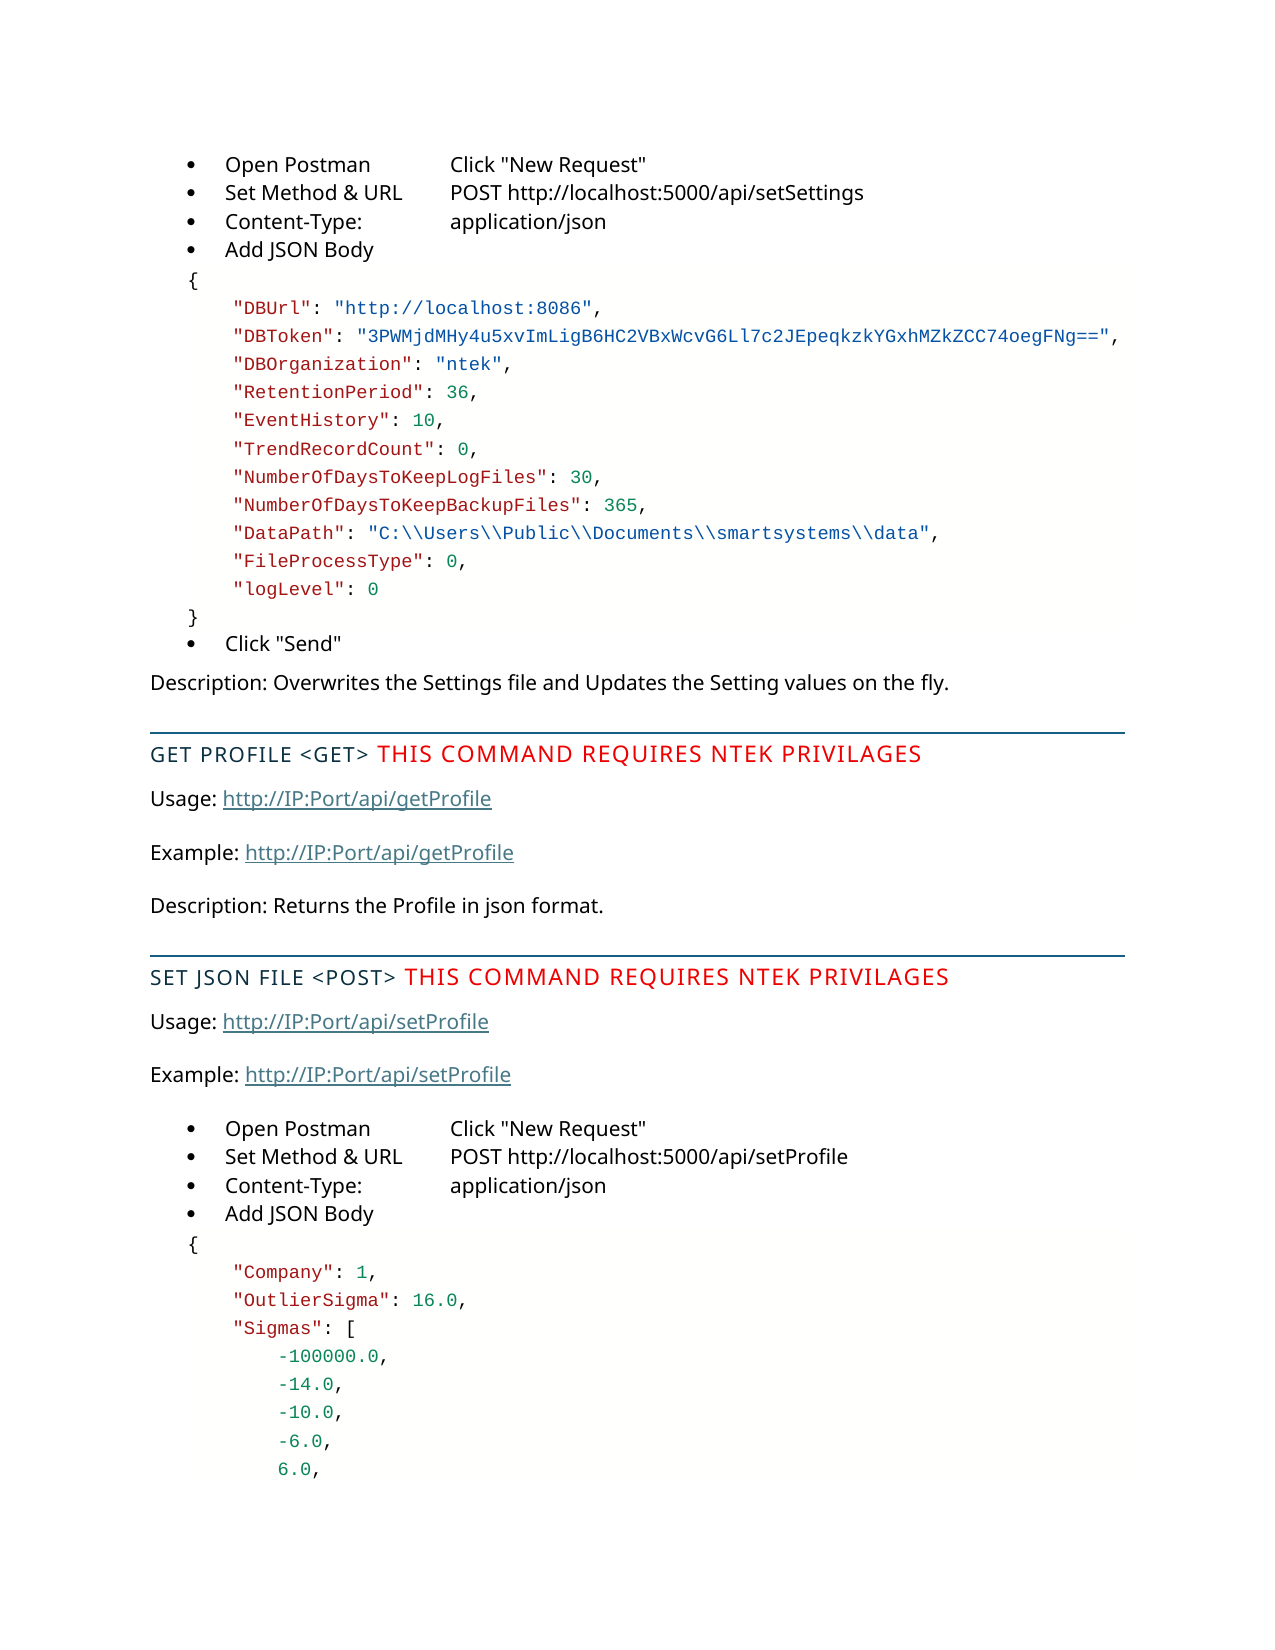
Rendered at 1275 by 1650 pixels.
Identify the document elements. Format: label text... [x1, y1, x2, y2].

subtitle Set json File <POST> THIS COMMAND REQUIRES NTEK PRIVILAGES [150, 957, 1125, 992]
text "TrendRecordCount": 0, [187, 432, 1125, 461]
text } [187, 601, 1125, 629]
list Open Postman Click "New Request" [187, 1114, 1125, 1142]
text -6.0, [187, 1424, 1125, 1453]
text Description: Overwrites the Settings file and Updates the Setting values on the fly. [150, 668, 1125, 697]
list Add JSON Body [187, 1199, 1125, 1228]
subtitle Get Profile <GET> THIS COMMAND REQUIRES NTEK PRIVILAGES [150, 734, 1125, 769]
text "NumberOfDaysToKeepLogFiles": 30, [187, 461, 1125, 489]
text -10.0, [187, 1396, 1125, 1424]
text 6.0, [187, 1453, 1125, 1481]
text "logLevel": 0 [187, 573, 1125, 601]
list Add JSON Body [187, 235, 1125, 264]
text "OutlierSigma": 16.0, [187, 1284, 1125, 1312]
text Description: Returns the Profile in json format. [150, 891, 1125, 919]
text { [187, 1228, 1125, 1256]
list Set Method & URL POST http://localhost:5000/api/setSettings [187, 178, 1125, 207]
list Content-Type: application/json [187, 207, 1125, 235]
text Example: http://IP:Port/api/getProfile [150, 838, 1125, 866]
text "NumberOfDaysToKeepBackupFiles": 365, [187, 489, 1125, 517]
text "Company": 1, [187, 1256, 1125, 1284]
text "DBOrganization": "ntek", [187, 348, 1125, 376]
text "DBUrl": "http://localhost:8086", [187, 292, 1125, 320]
text Usage: http://IP:Port/api/getProfile [150, 784, 1125, 813]
text "EventHistory": 10, [187, 404, 1125, 432]
text -100000.0, [187, 1340, 1125, 1368]
list Content-Type: application/json [187, 1171, 1125, 1199]
text "DBToken": "3PWMjdMHy4u5xvImLigB6HC2VBxWcvG6Ll7c2JEpeqkzkYGxhMZkZCC74oegFNg==", [187, 320, 1125, 348]
list Open Postman Click "New Request" [187, 150, 1125, 178]
text "FileProcessType": 0, [187, 545, 1125, 573]
text "DataPath": "C:\\Users\\Public\\Documents\\smartsystems\\data", [187, 517, 1125, 545]
list Click "Send" [187, 629, 1125, 658]
text Usage: http://IP:Port/api/setProfile [150, 1007, 1125, 1035]
text Example: http://IP:Port/api/setProfile [150, 1060, 1125, 1089]
text "Sigmas": [ [187, 1312, 1125, 1340]
text { [187, 264, 1125, 292]
text -14.0, [187, 1368, 1125, 1396]
list Set Method & URL POST http://localhost:5000/api/setProfile [187, 1142, 1125, 1171]
text "RetentionPeriod": 36, [187, 376, 1125, 404]
